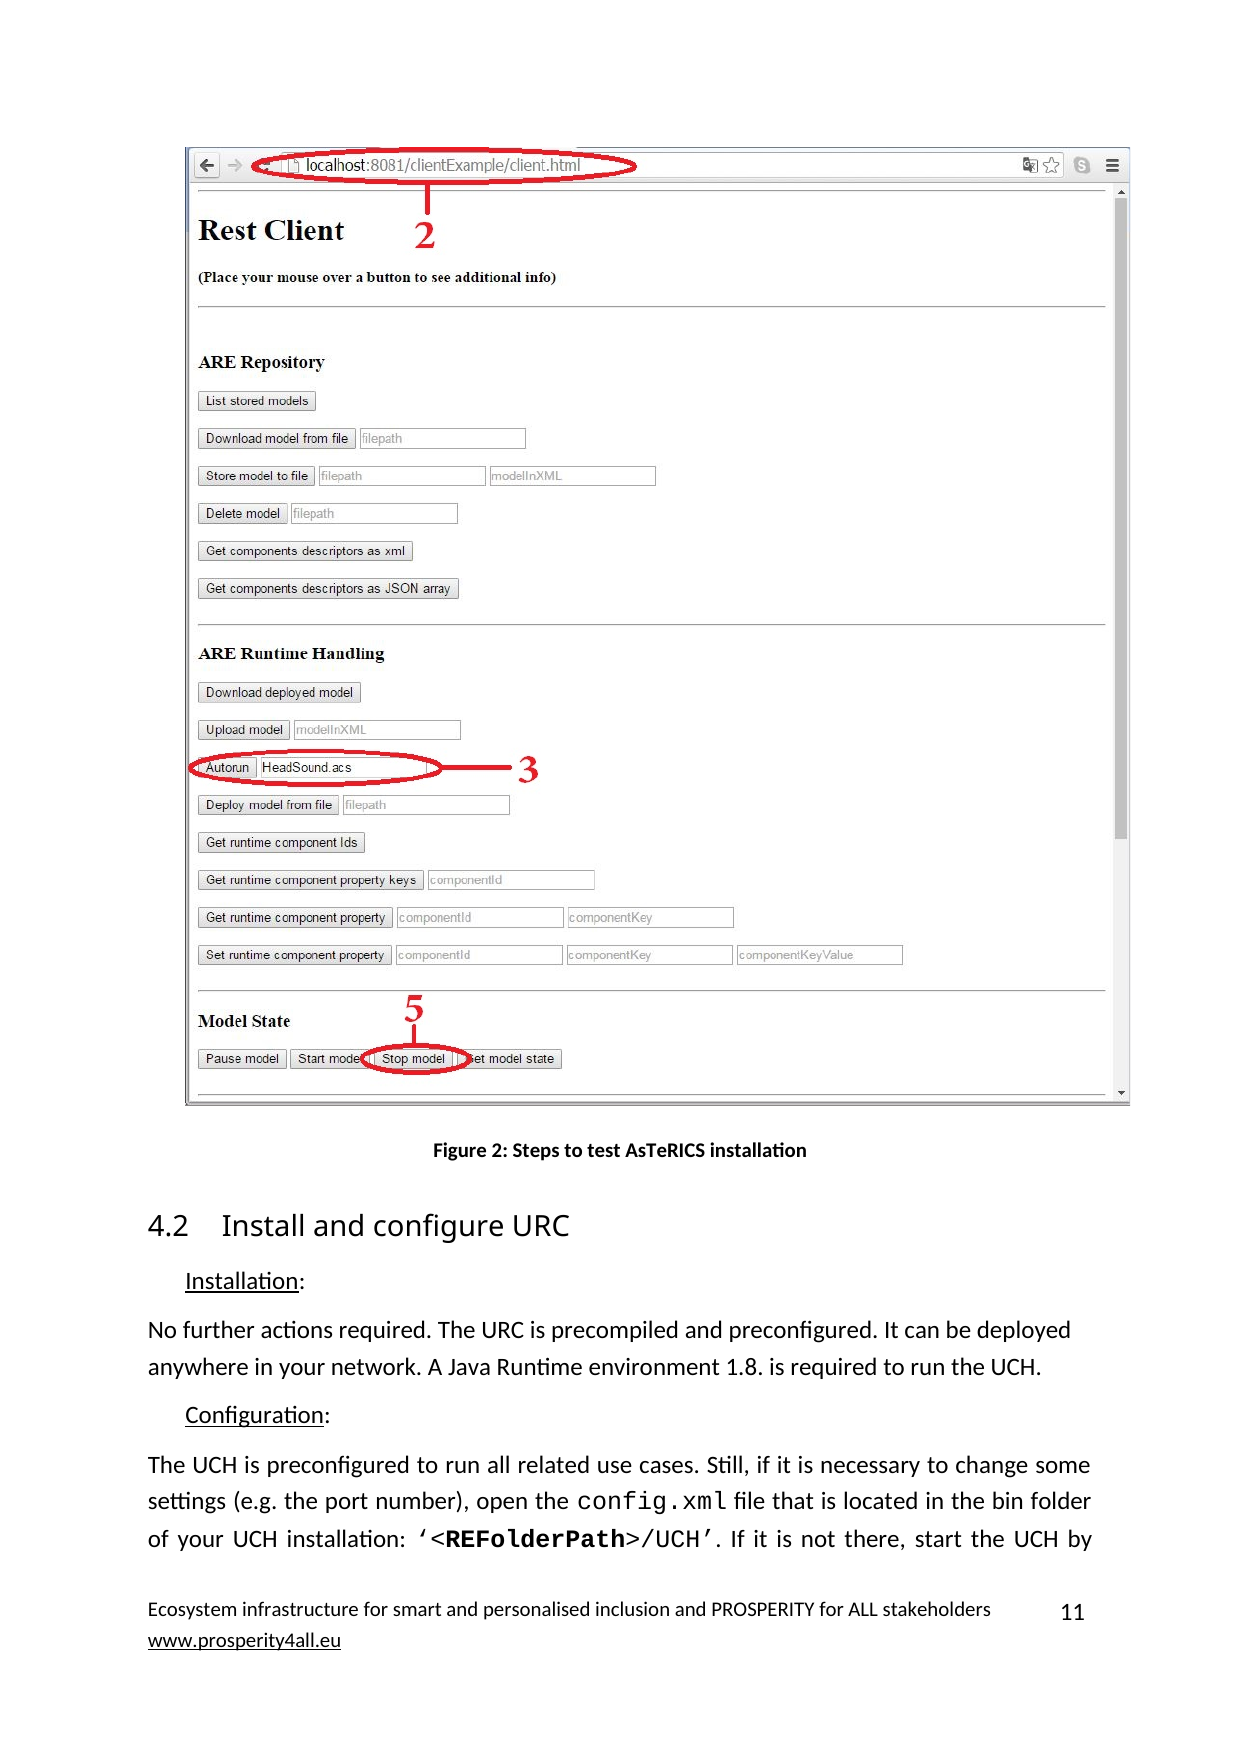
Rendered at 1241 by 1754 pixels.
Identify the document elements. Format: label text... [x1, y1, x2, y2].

text Configuration: [185, 1400, 1092, 1430]
text Figure 2: Steps to test AsTeRICS installation [148, 1137, 1092, 1162]
text No further actions required. The URC is precompiled and preconfigured. It can be deployed anywhere in your network. A Java Runtime environment 1.8. is required to run the UCH. [148, 1314, 1092, 1381]
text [148, 1449, 1092, 1555]
subtitle Install and configure URC [148, 1205, 1092, 1244]
picture [185, 147, 1130, 1106]
text Installation: [185, 1265, 1092, 1296]
